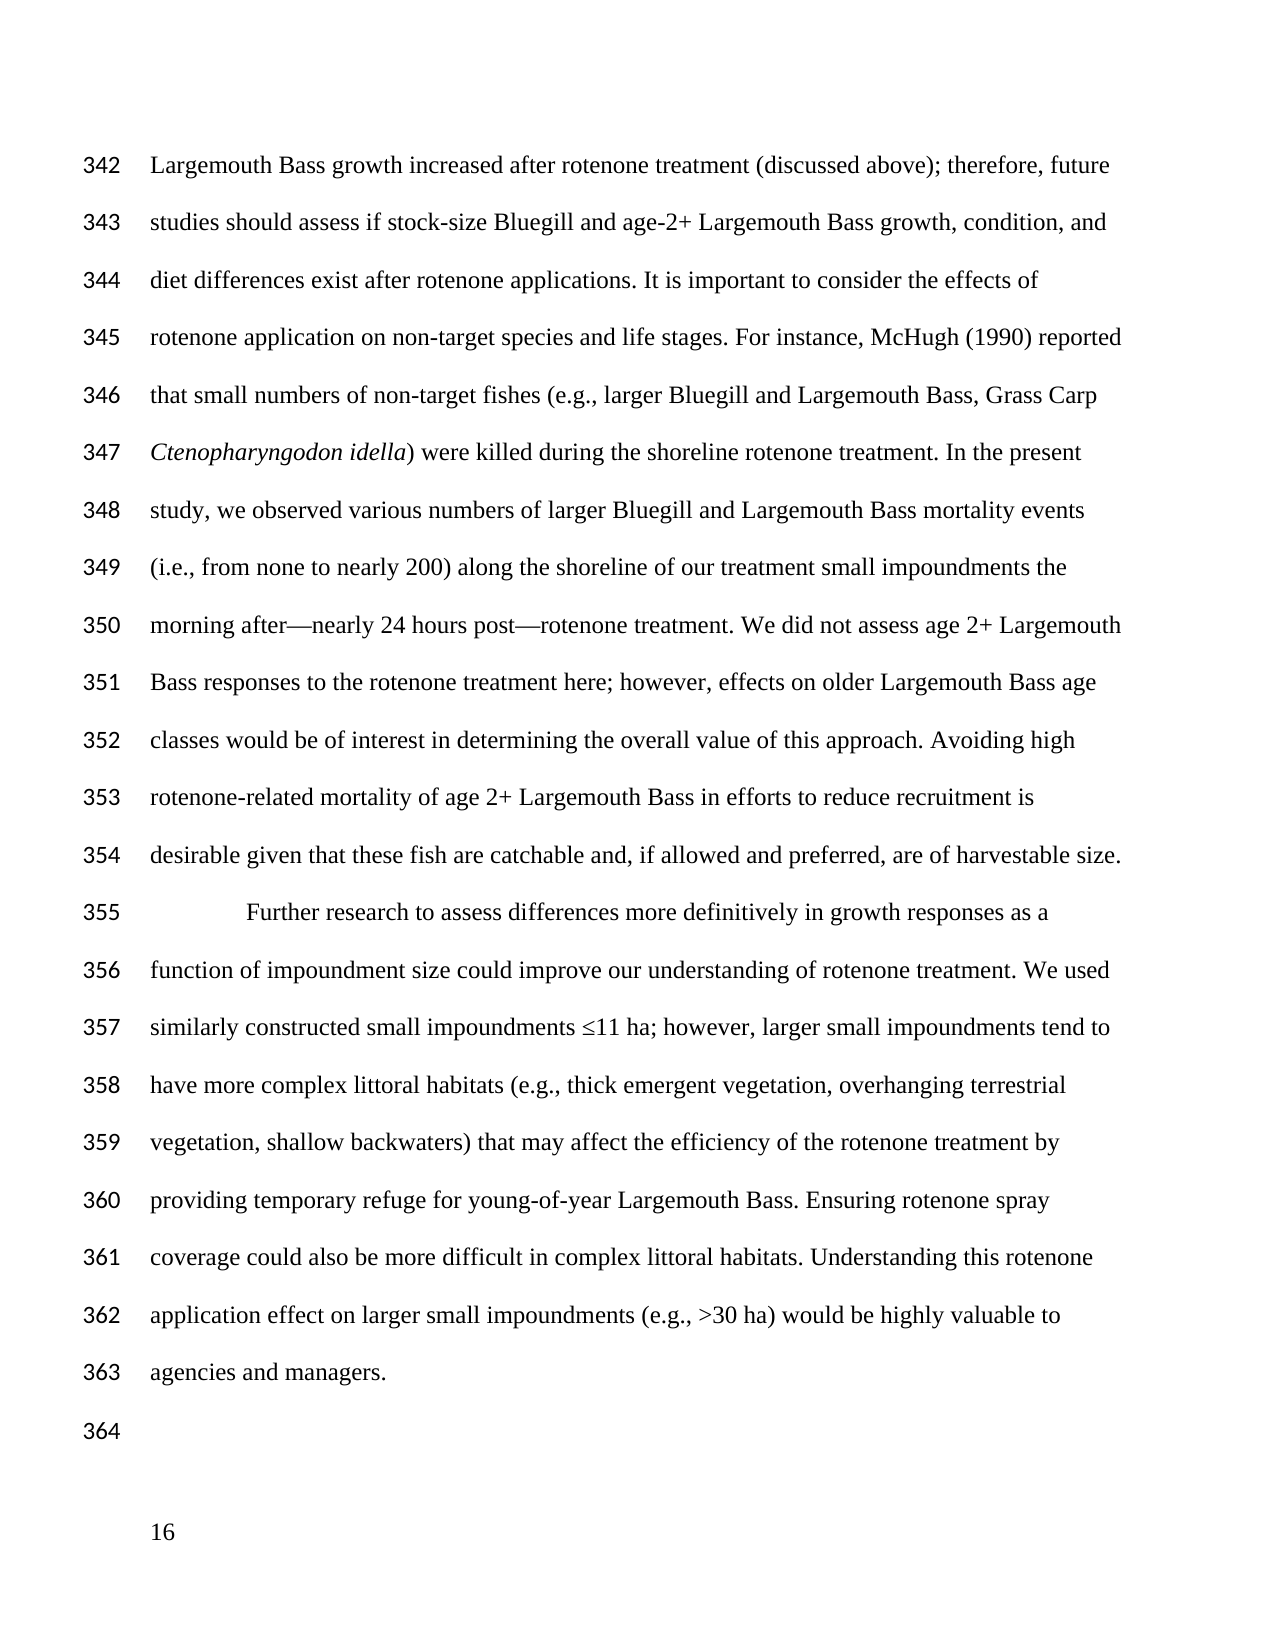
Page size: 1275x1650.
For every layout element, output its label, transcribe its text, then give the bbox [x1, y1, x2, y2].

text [150, 150, 1125, 869]
text Further research to assess differences more definitively in growth responses as a function of impoundment size could improve our understanding of rotenone treatment. We used similarly constructed small impoundments ≤11 ha; however, larger small impoundments tend to have more complex littoral habitats (e.g., thick emergent vegetation, overhanging terrestrial vegetation, shallow backwaters) that may affect the efficiency of the rotenone treatment by providing temporary refuge for young-of-year Largemouth Bass. Ensuring rotenone spray coverage could also be more difficult in complex littoral habitats. Understanding this rotenone application effect on larger small impoundments (e.g., >30 ha) would be highly valuable to agencies and managers. [150, 897, 1125, 1386]
